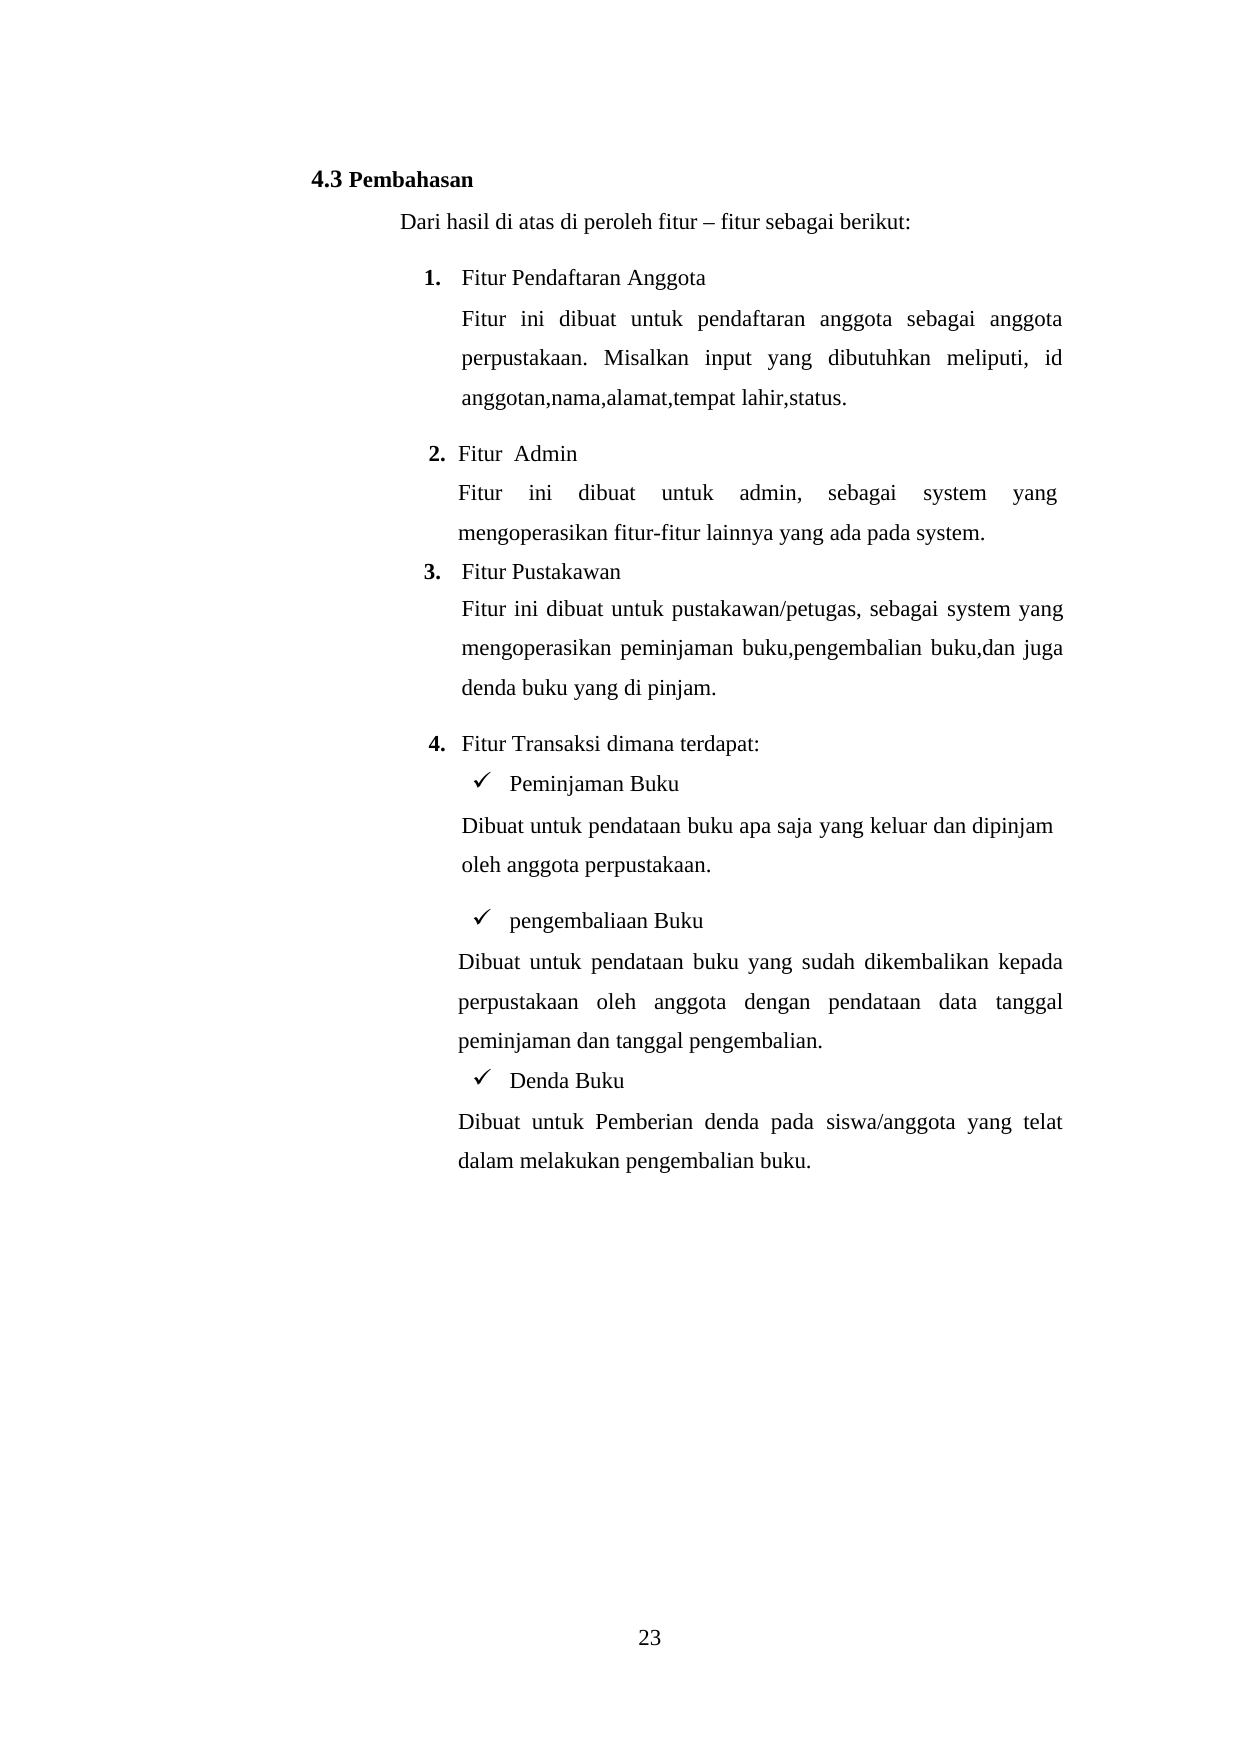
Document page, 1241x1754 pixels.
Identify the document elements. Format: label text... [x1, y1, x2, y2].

text Fitur ini dibuat untuk pustakawan/petugas, sebagai system yang mengoperasikan peminjaman buku,pengembalian buku,dan juga denda buku yang di pinjam. [461, 595, 1063, 700]
list Denda Buku [472, 1067, 1155, 1094]
list Fitur Pustakawan [424, 558, 1155, 585]
list Pembahasan [311, 164, 1155, 193]
text Dibuat untuk Pemberian denda pada siswa/anggota yang telat dalam melakukan pengembalian buku. [458, 1108, 1063, 1174]
list Fitur Admin [428, 439, 1155, 466]
list Fitur Transaksi dimana terdapat: [428, 730, 1155, 756]
text Fitur ini dibuat untuk pendaftaran anggota sebagai anggota perpustakaan. Misalkan input yang dibutuhkan meliputi, id anggotan,nama,alamat,tempat lahir,status. [461, 304, 1063, 410]
list Dari hasil di atas di peroleh fitur – fitur sebagai berikut: [400, 208, 1155, 234]
list pengembaliaan Buku [472, 907, 1155, 934]
list Peminjaman Buku [472, 771, 1155, 797]
list Fitur Pendaftaran Anggota [424, 264, 1155, 290]
text Dibuat untuk pendataan buku yang sudah dikembalikan kepada perpustakaan oleh anggota dengan pendataan data tanggal peminjaman dan tanggal pengembalian. [458, 948, 1063, 1054]
text Fitur ini dibuat untuk admin, sebagai system yang mengoperasikan fitur-fitur lainnya yang ada pada system. [458, 479, 1057, 545]
text Dibuat untuk pendataan buku apa saja yang keluar dan dipinjam oleh anggota perpustakaan. [461, 812, 1098, 877]
